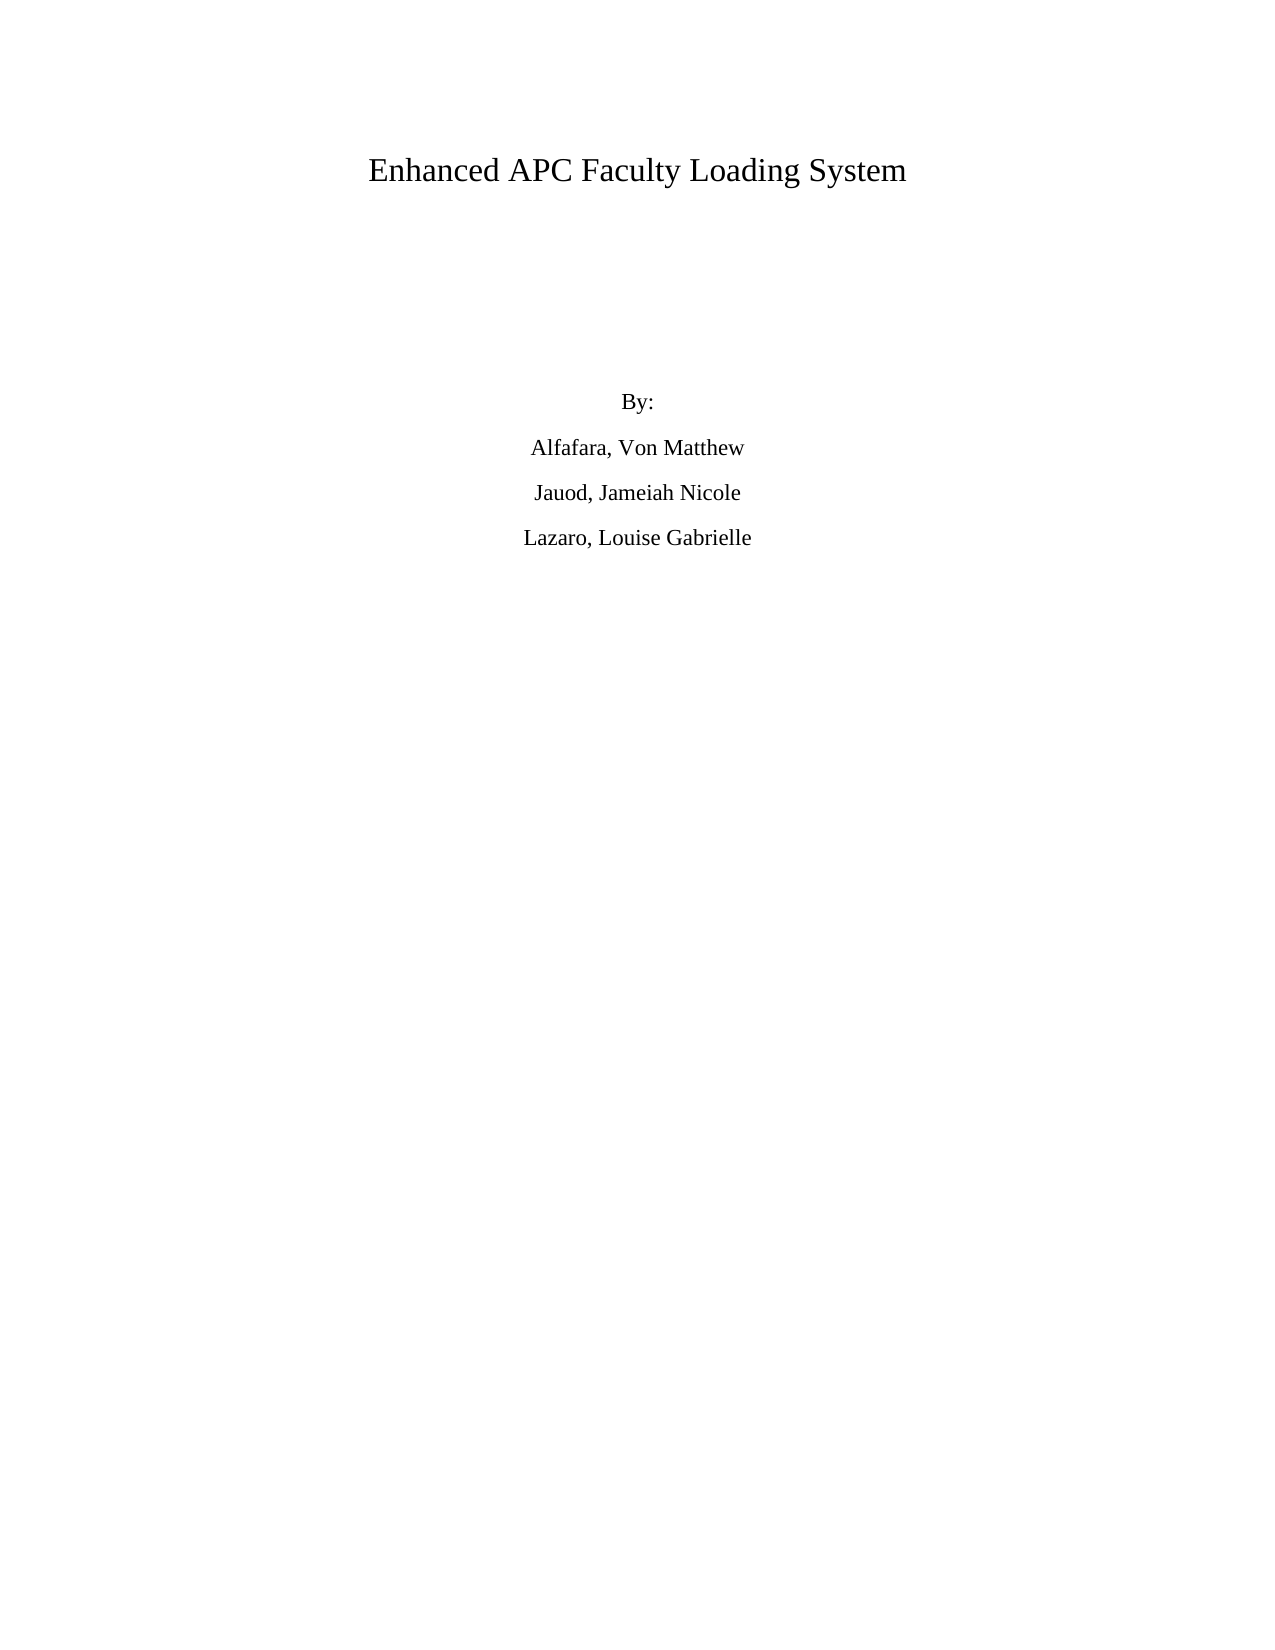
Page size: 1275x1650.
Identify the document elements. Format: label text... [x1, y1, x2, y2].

text By: [150, 388, 1125, 415]
text Lazaro, Louise Gabrielle [150, 524, 1125, 550]
text Alfafara, Von Matthew [150, 433, 1125, 460]
text Enhanced APC Faculty Loading System [150, 150, 1125, 188]
text Jauod, Jameiah Nicole [150, 479, 1125, 505]
